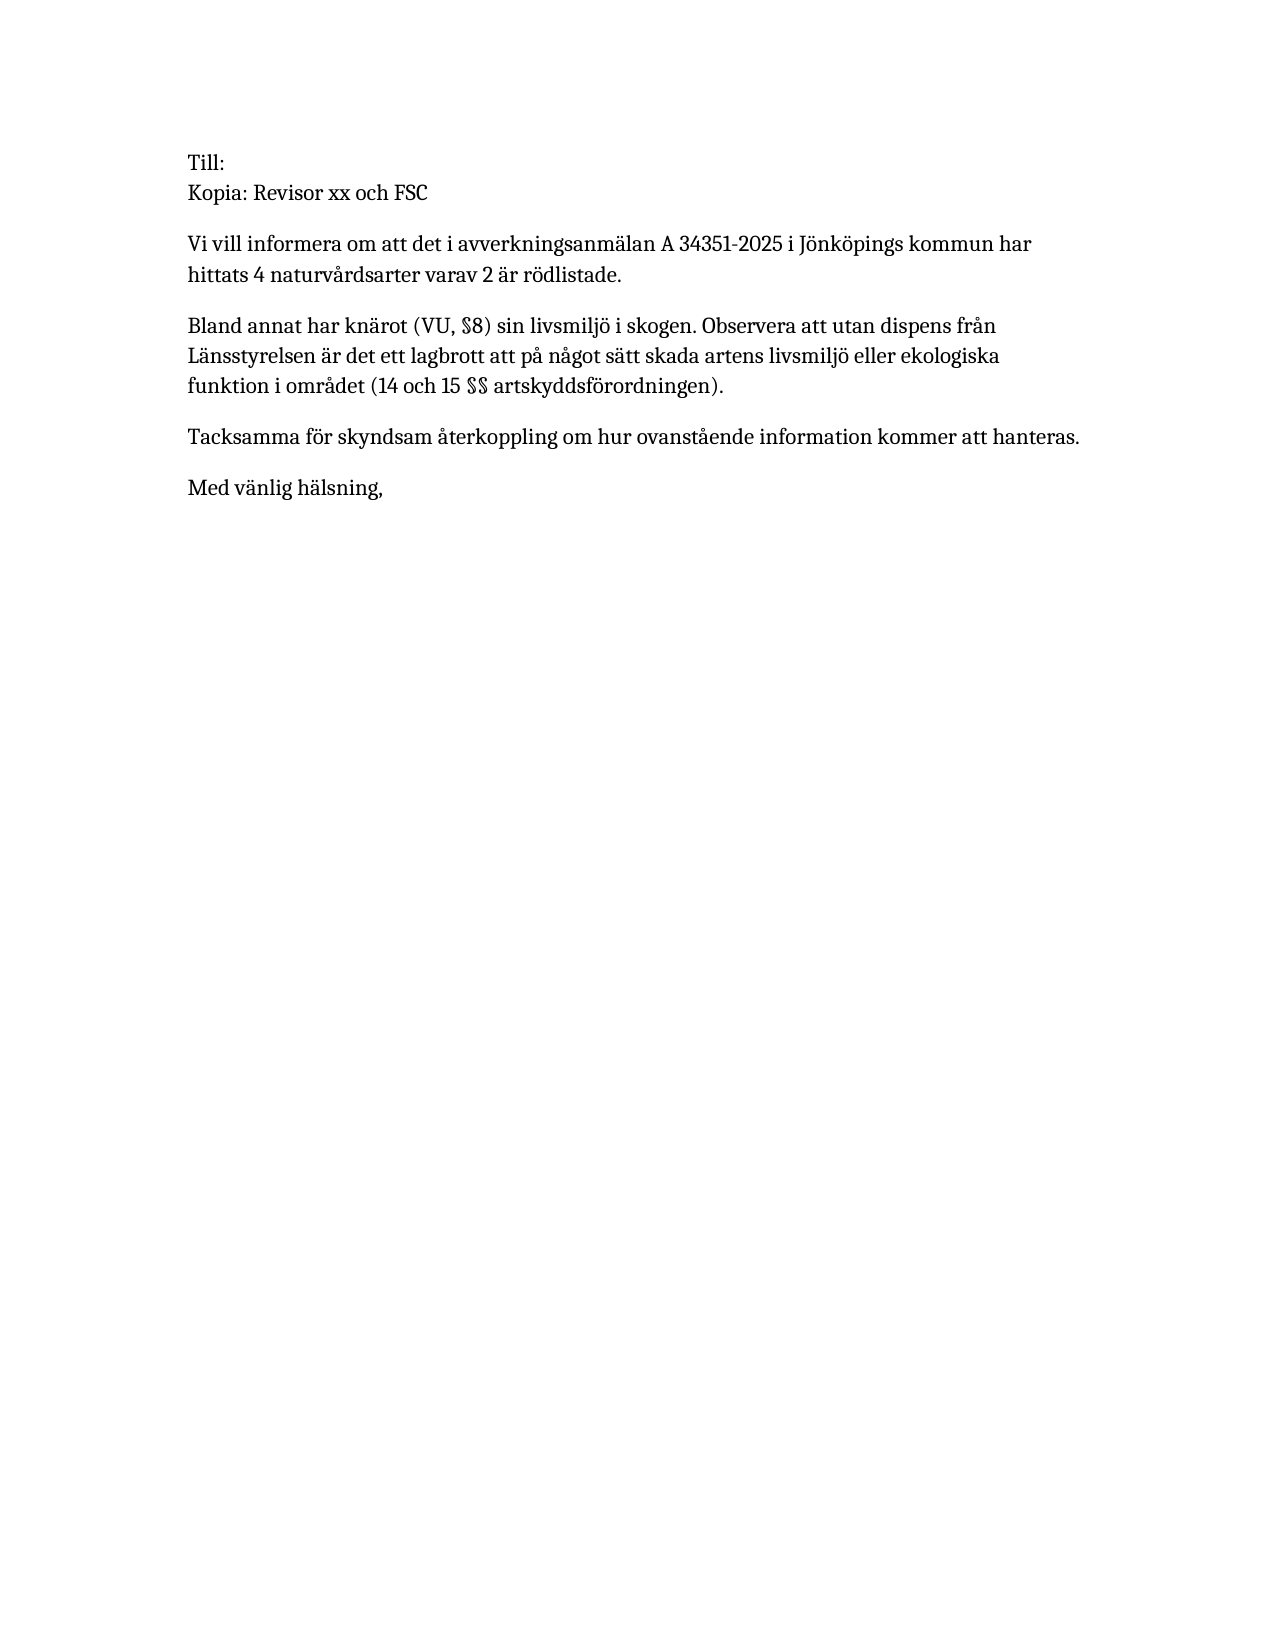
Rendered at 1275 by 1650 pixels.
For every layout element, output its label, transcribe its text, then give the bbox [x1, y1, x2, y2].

text Tacksamma för skyndsam återkoppling om hur ovanstående information kommer att hanteras. [187, 424, 1087, 450]
text Bland annat har knärot (VU, §8) sin livsmiljö i skogen. Observera att utan dispens från Länsstyrelsen är det ett lagbrott att på något sätt skada artens livsmiljö eller ekologiska funktion i området (14 och 15 §§ artskyddsförordningen). [187, 312, 1087, 399]
text Vi vill informera om att det i avverkningsanmälan A 34351-2025 i Jönköpings kommun har hittats 4 naturvårdsarter varav 2 är rödlistade. [187, 231, 1087, 288]
text Med vänlig hälsning, [187, 475, 1087, 532]
text Till: Kopia: Revisor xx och FSC [187, 150, 1087, 207]
